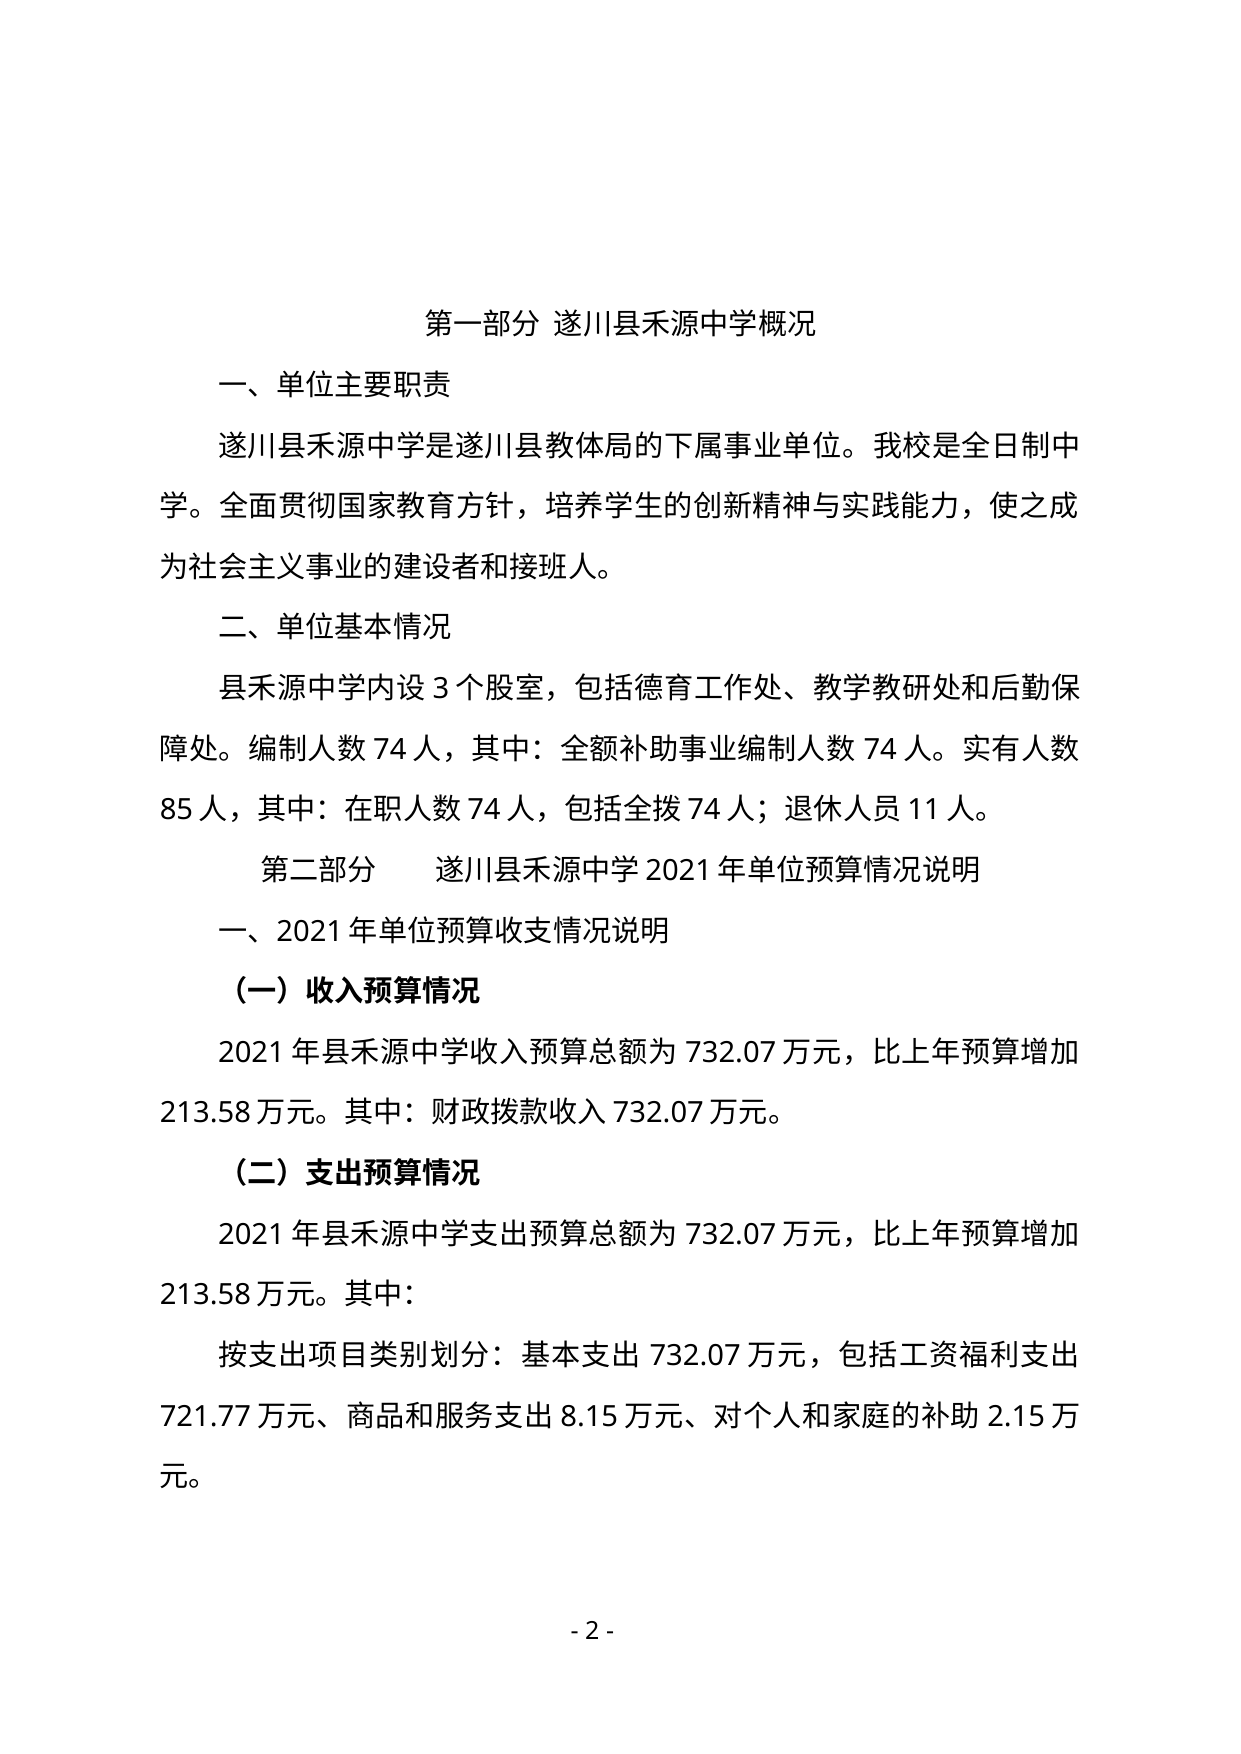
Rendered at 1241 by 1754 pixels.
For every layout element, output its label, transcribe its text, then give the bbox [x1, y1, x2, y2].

text 一、单位主要职责 [159, 352, 1081, 413]
text 第一部分 遂川县禾源中学概况 [159, 292, 1081, 352]
text 县禾源中学内设3个股室，包括德育工作处、教学教研处和后勤保障处。编制人数74人，其中：全额补助事业编制人数74人。实有人数85人，其中：在职人数74人，包括全拨74人；退休人员11人。 [159, 656, 1081, 837]
list 遂川县禾源中学是遂川县教体局的下属事业单位。我校是全日制中学。全面贯彻国家教育方针，培养学生的创新精神与实践能力，使之成为社会主义事业的建设者和接班人。 [159, 413, 1081, 595]
text 二、单位基本情况 [159, 595, 1081, 656]
text 一、2021年单位预算收支情况说明 [159, 898, 1081, 959]
text 2021年县禾源中学收入预算总额为732.07万元，比上年预算增加213.58万元。其中：财政拨款收入732.07万元。 [159, 1019, 1081, 1141]
text 2021年县禾源中学支出预算总额为732.07万元，比上年预算增加213.58万元。其中： [159, 1201, 1081, 1322]
text （二）支出预算情况 [159, 1141, 1081, 1201]
text （一）收入预算情况 [159, 959, 1081, 1019]
text 第二部分 遂川县禾源中学2021年单位预算情况说明 [159, 837, 1081, 898]
text 按支出项目类别划分：基本支出732.07万元，包括工资福利支出721.77万元、商品和服务支出8.15万元、对个人和家庭的补助2.15万元。 [159, 1322, 1081, 1504]
